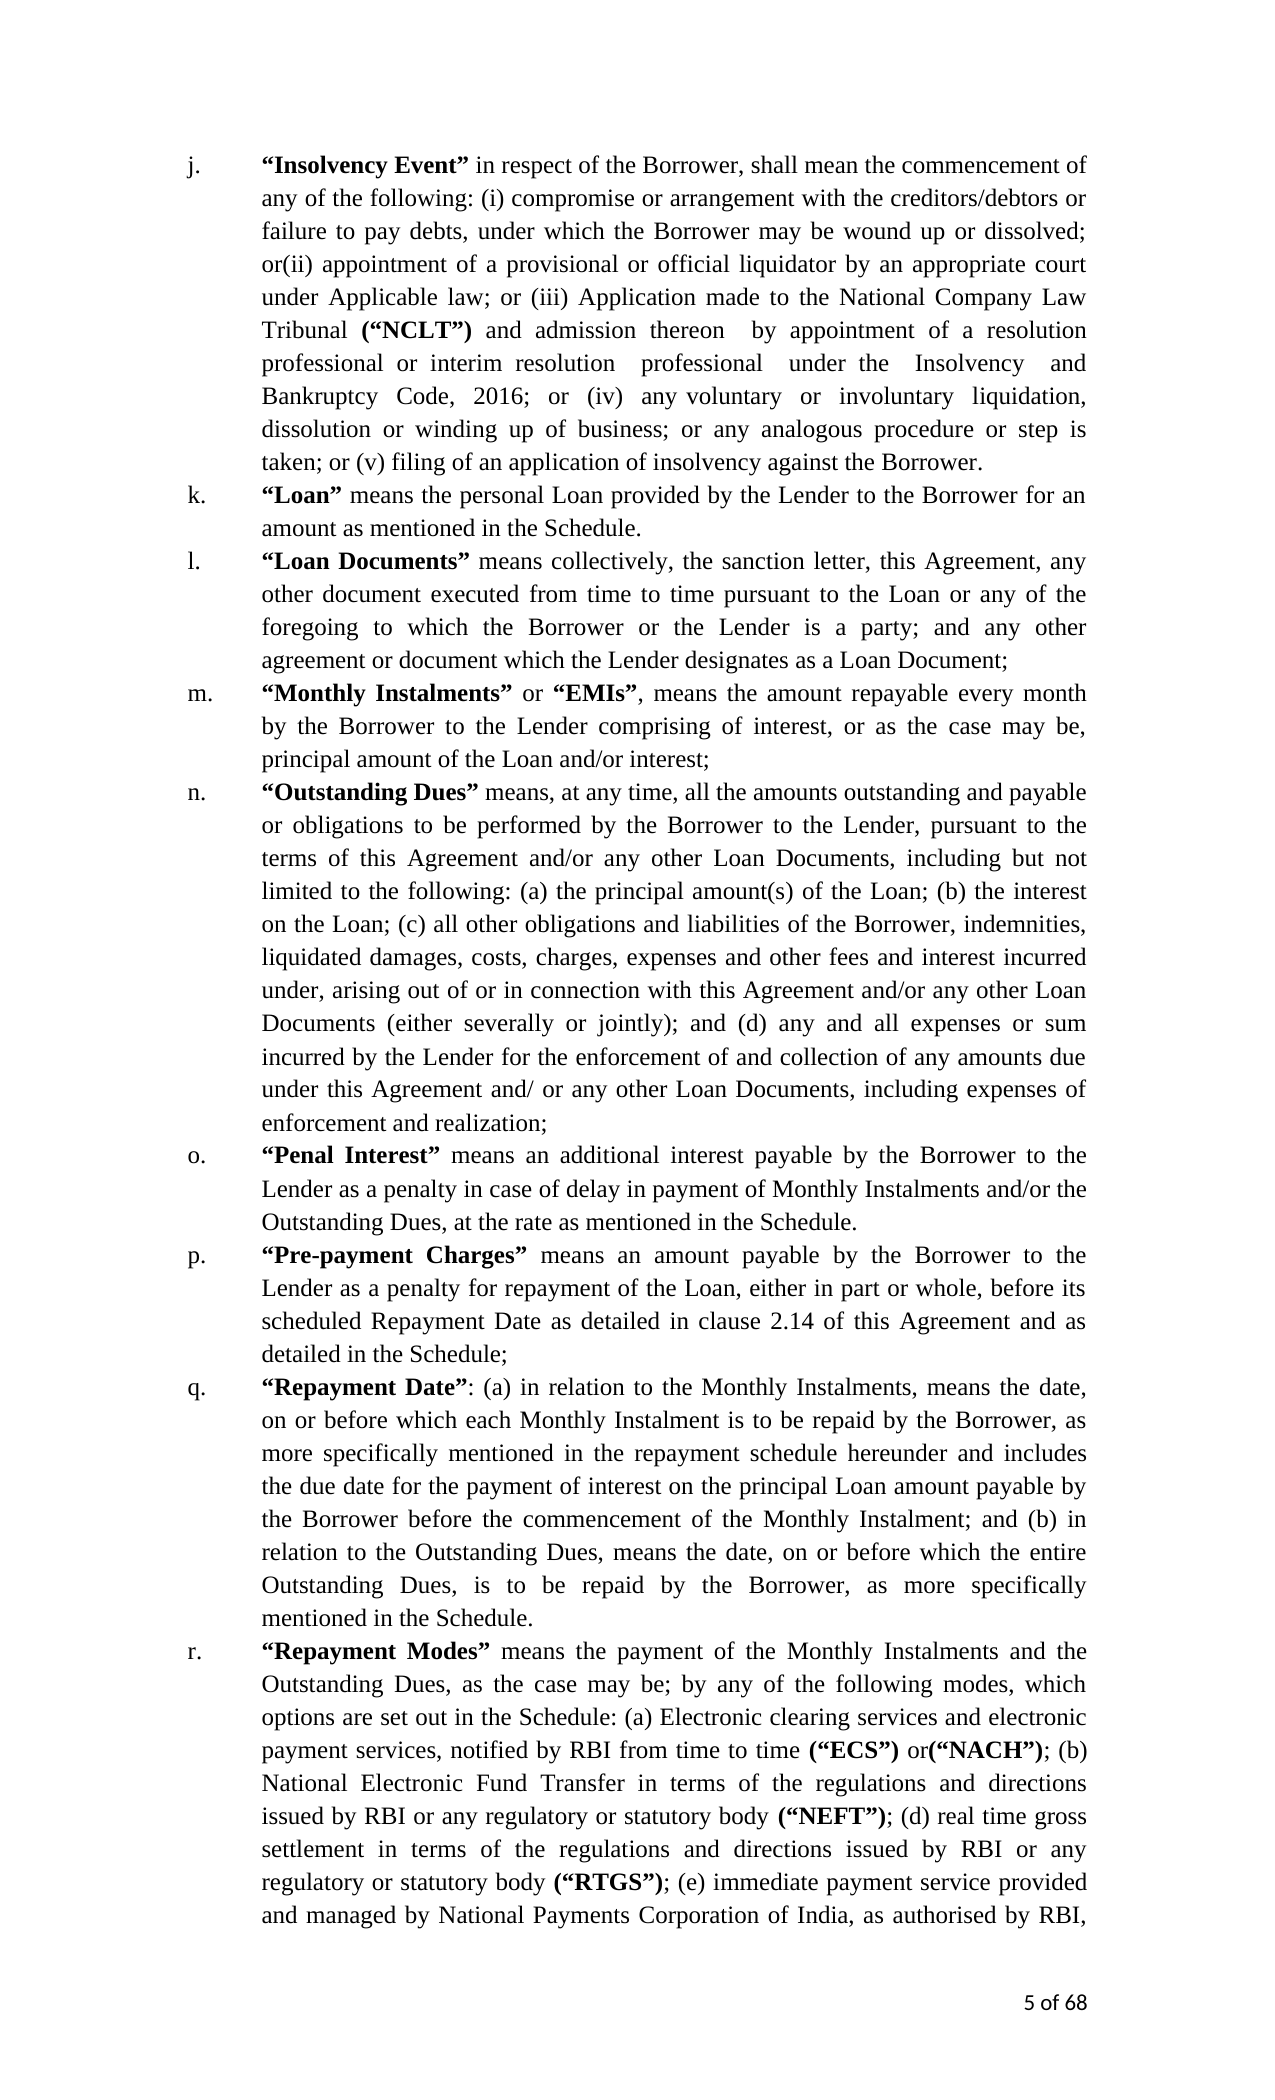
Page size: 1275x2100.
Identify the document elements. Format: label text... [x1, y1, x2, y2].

list “Outstanding Dues” means, at any time, all the amounts outstanding and payable or obligations to be performed by the Borrower to the Lender, pursuant to the terms of this Agreement and/or any other Loan Documents, including but not limited to the following: (a) the principal amount(s) of the Loan; (b) the interest on the Loan; (c) all other obligations and liabilities of the Borrower, indemnities, liquidated damages, costs, charges, expenses and other fees and interest incurred under, arising out of or in connection with this Agreement and/or any other Loan Documents (either severally or jointly); and (d) any and all expenses or sum incurred by the Lender for the enforcement of and collection of any amounts due under this Agreement and/ or any other Loan Documents, including expenses of enforcement and realization; [187, 777, 1087, 1136]
list “Repayment Date”: (a) in relation to the Monthly Instalments, means the date, on or before which each Monthly Instalment is to be repaid by the Borrower, as more specifically mentioned in the repayment schedule hereunder and includes the due date for the payment of interest on the principal Loan amount payable by the Borrower before the commencement of the Monthly Instalment; and (b) in relation to the Outstanding Dues, means the date, on or before which the entire Outstanding Dues, is to be repaid by the Borrower, as more specifically mentioned in the Schedule. [187, 1372, 1087, 1632]
list “Insolvency Event” in respect of the Borrower, shall mean the commencement of any of the following: (i) compromise or arrangement with the creditors/debtors or failure to pay debts, under which the Borrower may be wound up or dissolved; or(ii) appointment of a provisional or official liquidator by an appropriate court under Applicable law; or (iii) Application made to the National Company Law Tribunal (“NCLT”) and admission thereon by appointment of a resolution professional or interim resolution professional under the Insolvency and Bankruptcy Code, 2016; or (iv) any voluntary or involuntary liquidation, dissolution or winding up of business; or any analogous procedure or step is taken; or (v) filing of an application of insolvency against the Borrower. [187, 150, 1087, 476]
list “Penal Interest” means an additional interest payable by the Borrower to the Lender as a penalty in case of delay in payment of Monthly Instalments and/or the Outstanding Dues, at the rate as mentioned in the Schedule. [187, 1141, 1087, 1235]
list “Monthly Instalments” or “EMIs”, means the amount repayable every month by the Borrower to the Lender comprising of interest, or as the case may be, principal amount of the Loan and/or interest; [187, 678, 1087, 773]
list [187, 1636, 1087, 1929]
list “Pre-payment Charges” means an amount payable by the Borrower to the Lender as a penalty for repayment of the Loan, either in part or whole, before its scheduled Repayment Date as detailed in clause 2.14 of this Agreement and as detailed in the Schedule; [187, 1240, 1087, 1367]
list “Loan Documents” means collectively, the sanction letter, this Agreement, any other document executed from time to time pursuant to the Loan or any of the foregoing to which the Borrower or the Lender is a party; and any other agreement or document which the Lender designates as a Loan Document; [187, 546, 1087, 674]
list “Loan” means the personal Loan provided by the Lender to the Borrower for an amount as mentioned in the Schedule. [187, 480, 1087, 542]
